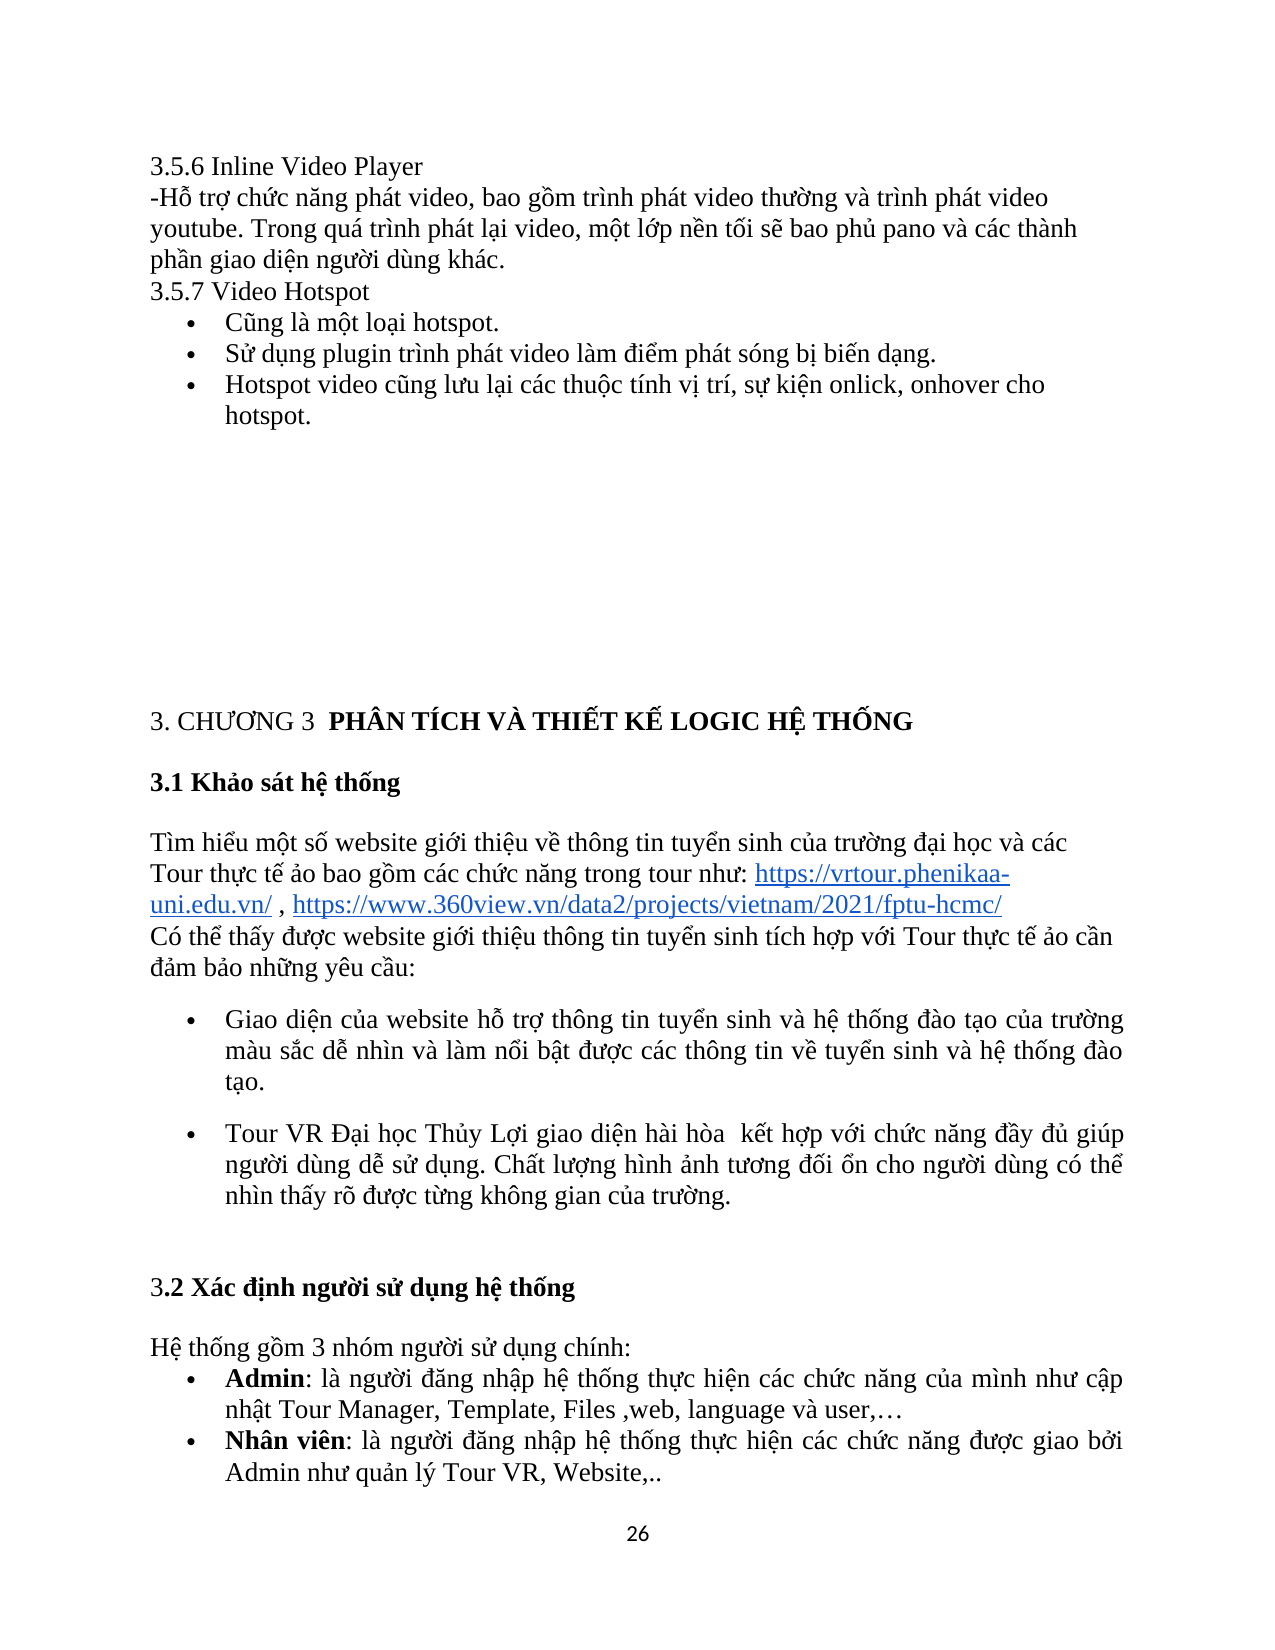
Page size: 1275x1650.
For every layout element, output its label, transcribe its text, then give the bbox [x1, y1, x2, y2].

text Tìm hiểu một số website giới thiệu về thông tin tuyển sinh của trường đại học và các Tour thực tế ảo bao gồm các chức năng trong tour như: https://vrtour.phenikaa-uni.edu.vn/ , https://www.360view.vn/data2/projects/vietnam/2021/fptu-hcmc/ [150, 826, 1125, 919]
text 3.5.7 Video Hotspot [150, 274, 1125, 306]
text 3.5.6 Inline Video Player [150, 150, 1125, 181]
list Admin: là người đăng nhập hệ thống thực hiện các chức năng của mình như cập nhật Tour Manager, Template, Files ,web, language và user,… [187, 1362, 1125, 1424]
list Giao diện của website hỗ trợ thông tin tuyển sinh và hệ thống đào tạo của trường màu sắc dễ nhìn và làm nổi bật được các thông tin về tuyển sinh và hệ thống đào tạo. [187, 1003, 1125, 1096]
list Hotspot video cũng lưu lại các thuộc tính vị trí, sự kiện onlick, onhover cho hotspot. [187, 368, 1125, 430]
subtitle 3. CHƯƠNG 3 PHÂN TÍCH VÀ THIẾT KẾ LOGIC HỆ THỐNG [150, 706, 1125, 737]
subtitle 3.2 Xác định người sử dụng hệ thống [150, 1271, 1125, 1302]
text Hệ thống gồm 3 nhóm người sử dụng chính: [150, 1331, 1125, 1362]
list Cũng là một loại hotspot. [187, 306, 1125, 337]
text Có thể thấy được website giới thiệu thông tin tuyển sinh tích hợp với Tour thực tế ảo cần đảm bảo những yêu cầu: [150, 919, 1125, 982]
list Sử dụng plugin trình phát video làm điểm phát sóng bị biến dạng. [187, 337, 1125, 368]
subtitle 3.1 Khảo sát hệ thống [150, 766, 1125, 797]
list Nhân viên: là người đăng nhập hệ thống thực hiện các chức năng được giao bởi Admin như quản lý Tour VR, Website,.. [187, 1424, 1125, 1487]
text -Hỗ trợ chức năng phát video, bao gồm trình phát video thường và trình phát video youtube. Trong quá trình phát lại video, một lớp nền tối sẽ bao phủ pano và các thành phần giao diện người dùng khác. [150, 181, 1125, 274]
list Tour VR Đại học Thủy Lợi giao diện hài hòa kết hợp với chức năng đầy đủ giúp người dùng dễ sử dụng. Chất lượng hình ảnh tương đối ổn cho người dùng có thể nhìn thấy rõ được từng không gian của trường. [187, 1117, 1125, 1210]
